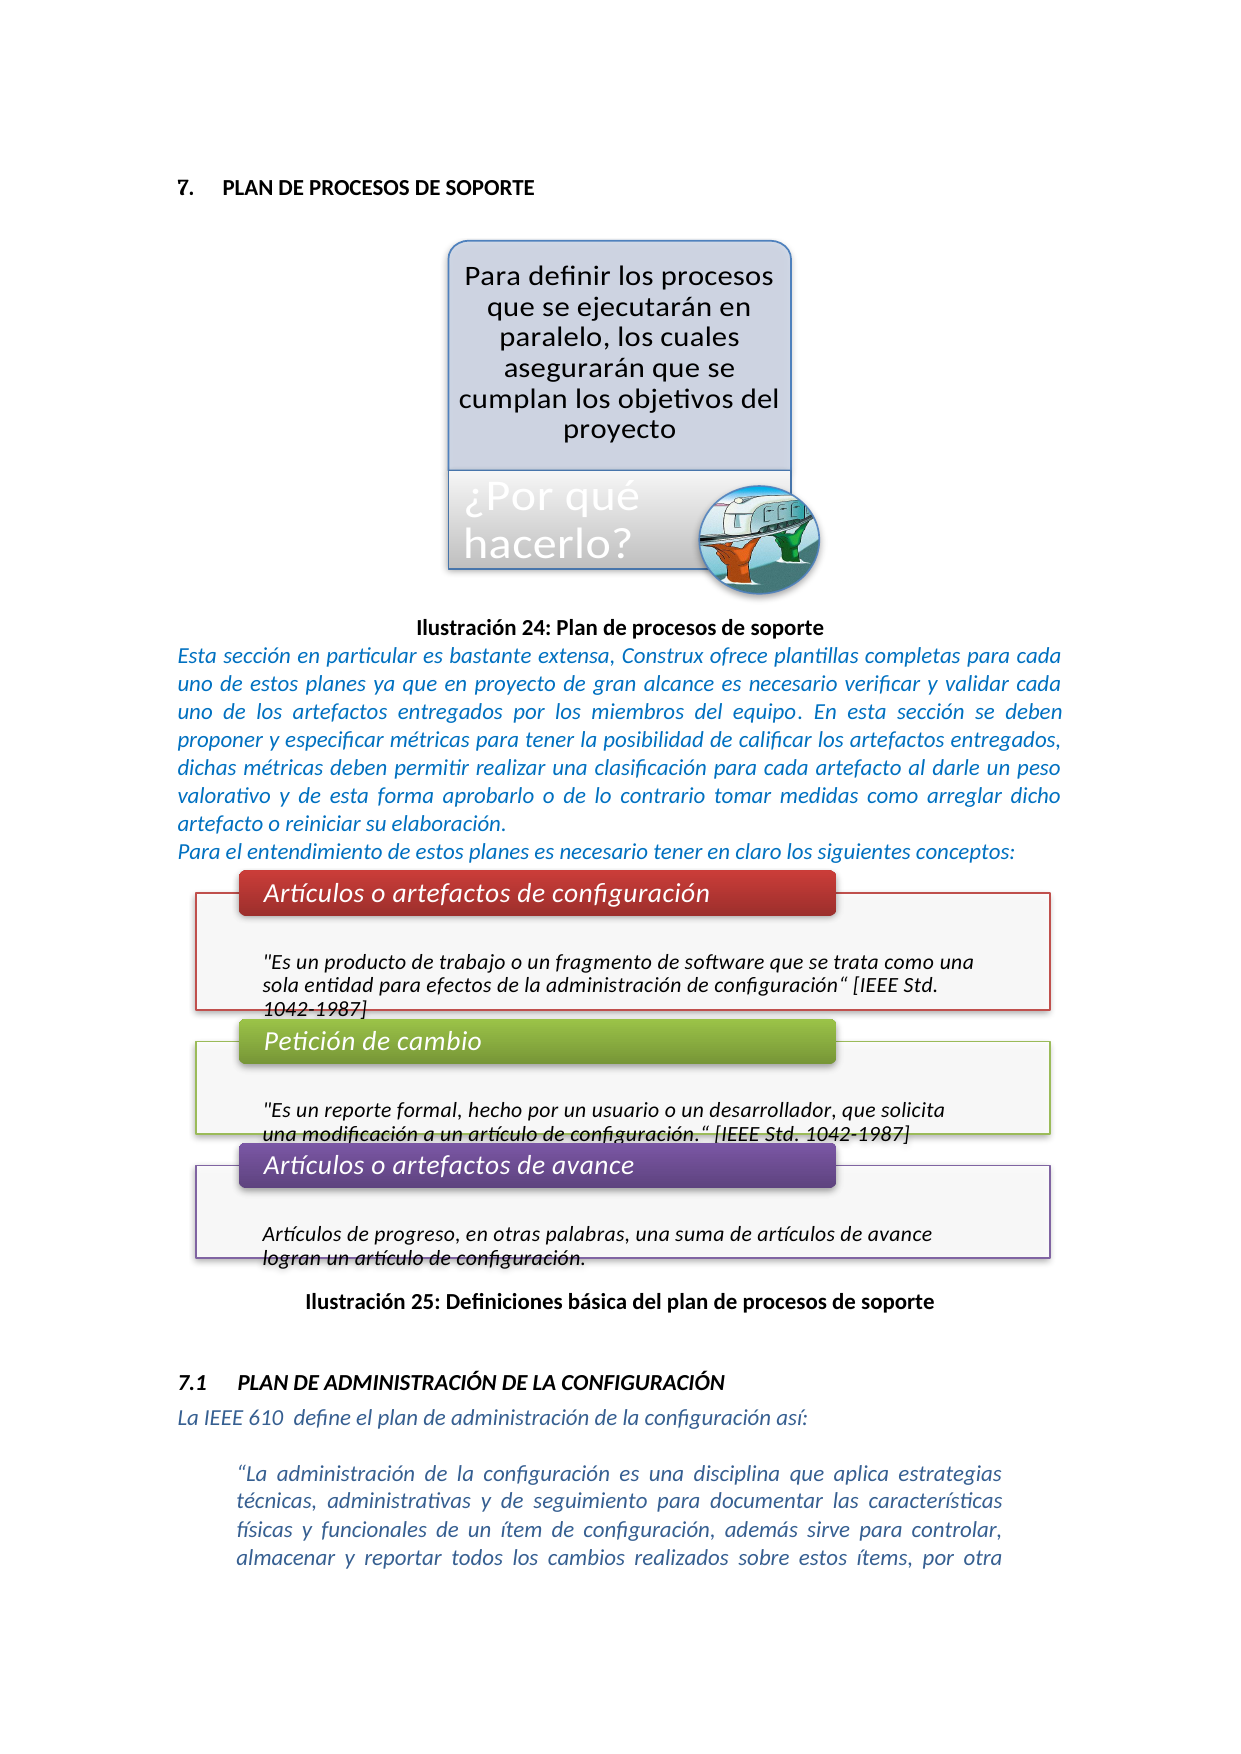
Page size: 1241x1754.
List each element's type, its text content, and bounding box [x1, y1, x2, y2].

text La IEEE 610 define el plan de administración de la configuración así: [177, 1403, 1063, 1431]
text Para el entendimiento de estos planes es necesario tener en claro los siguientes conceptos: [177, 837, 1063, 865]
subtitle PLAN DE ADMINISTRACIÓN DE LA CONFIGURACIÓN [177, 1368, 1063, 1396]
title PLAN DE PROCESOS DE SOPORTE [177, 173, 1063, 201]
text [236, 1459, 1004, 1571]
picture [701, 490, 818, 592]
text Esta sección en particular es bastante extensa, Construx ofrece plantillas completas para cada uno de estos planes ya que en proyecto de gran alcance es necesario verificar y validar cada uno de los artefactos entregados por los miembros del equipo. En esta sección se deben proponer y especificar métricas para tener la posibilidad de calificar los artefactos entregados, dichas métricas deben permitir realizar una clasificación para cada artefacto al darle un peso valorativo y de esta forma aprobarlo o de lo contrario tomar medidas como arreglar dicho artefacto o reiniciar su elaboración. [177, 641, 1063, 837]
